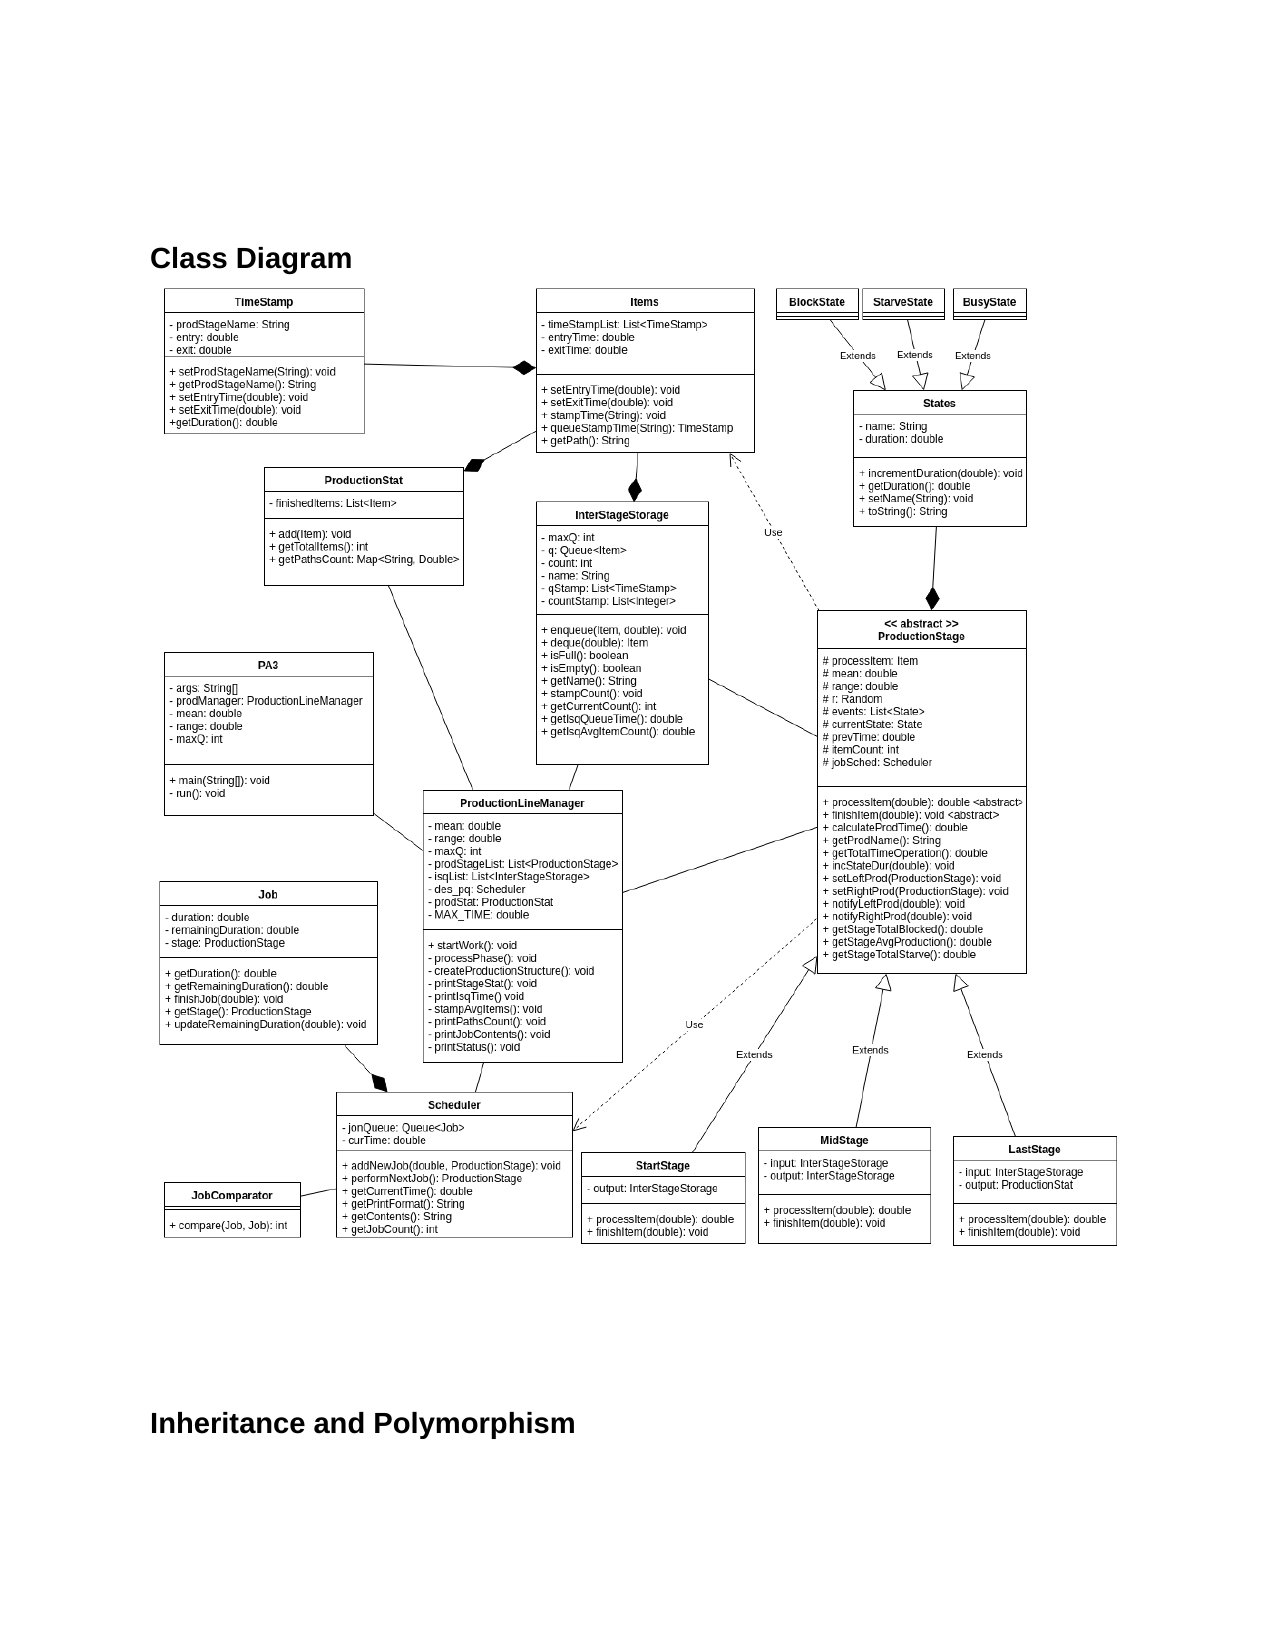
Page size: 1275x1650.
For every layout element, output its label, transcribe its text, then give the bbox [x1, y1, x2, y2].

text Inheritance and Polymorphism [150, 1406, 1125, 1439]
text Class Diagram [150, 241, 1125, 274]
picture [150, 279, 1125, 1257]
